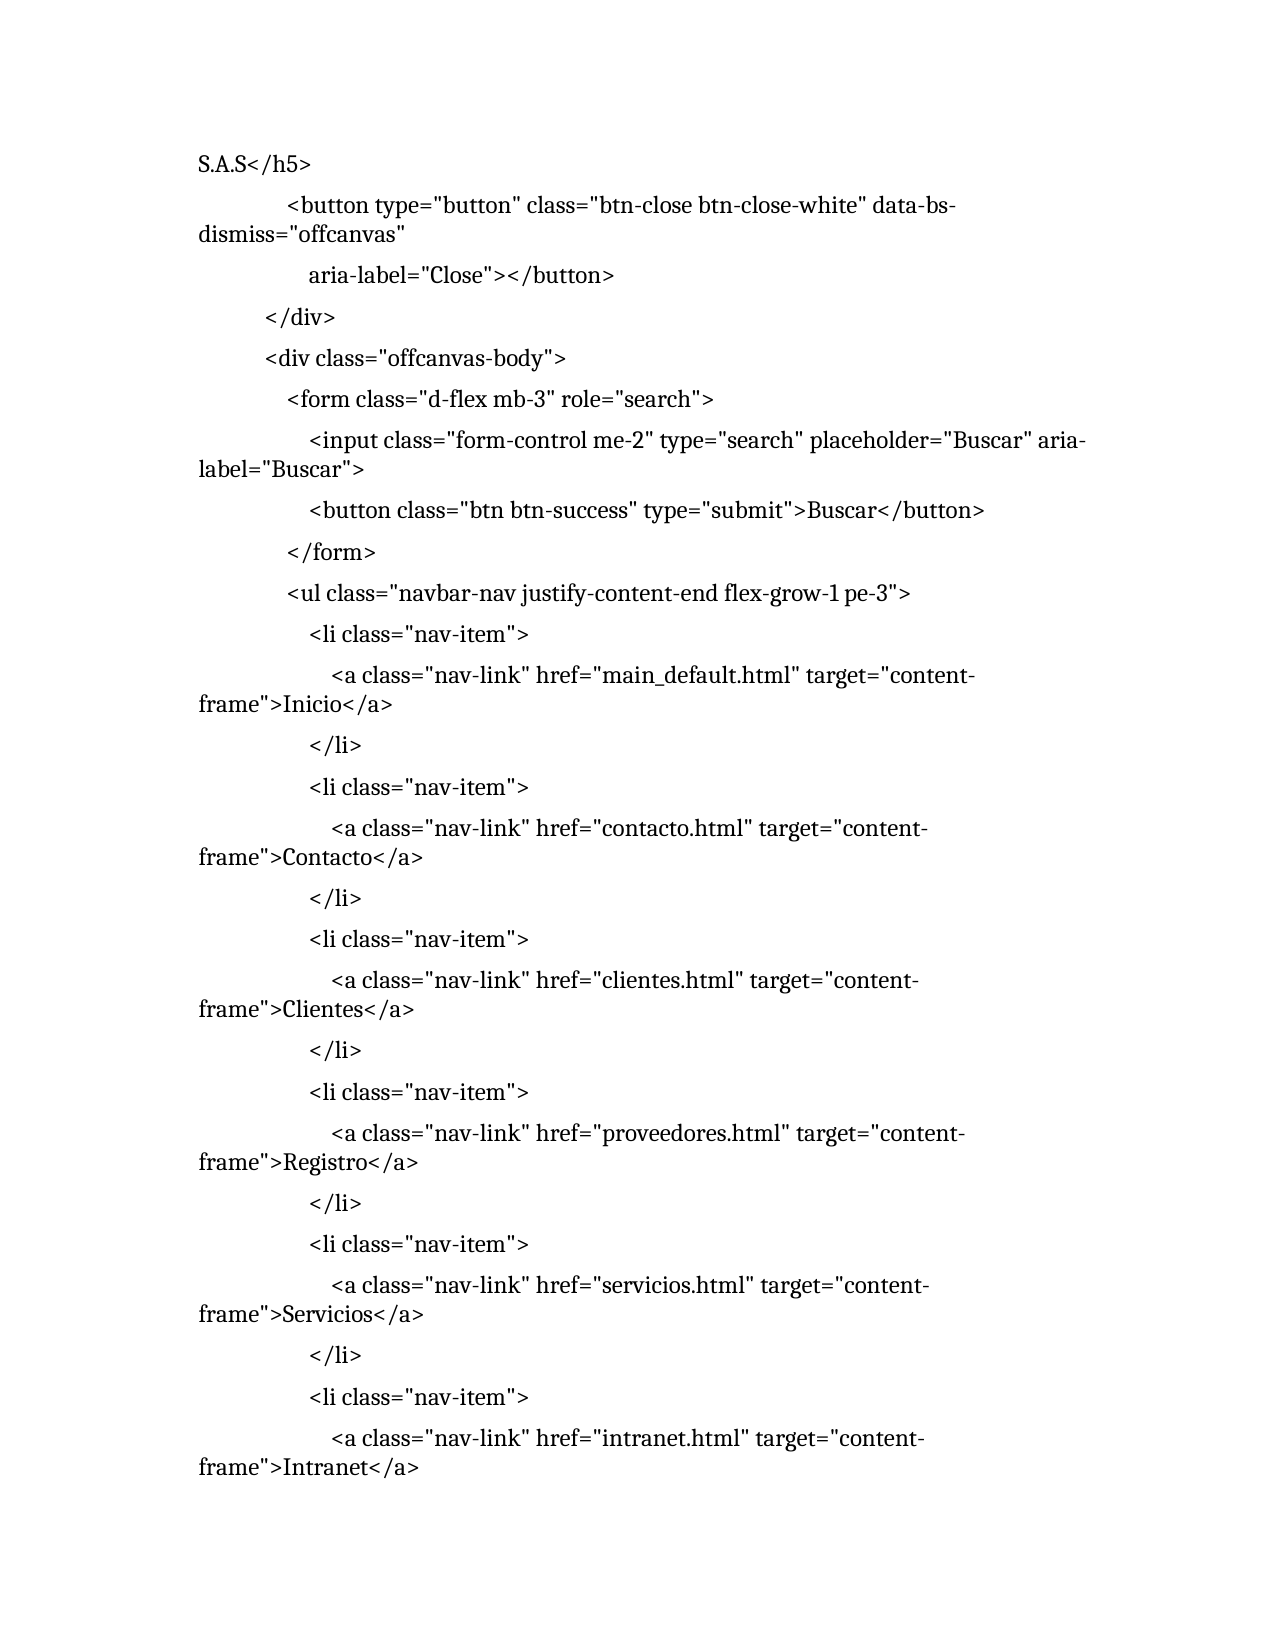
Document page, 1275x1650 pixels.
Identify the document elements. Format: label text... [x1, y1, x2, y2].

text <li class="nav-item"> [198, 1230, 1087, 1259]
text </li> [198, 1189, 1087, 1217]
text <a class="nav-link" href="servicios.html" target="content-frame">Servicios</a> [198, 1271, 1087, 1329]
text <a class="nav-link" href="clientes.html" target="content-frame">Clientes</a> [198, 966, 1087, 1024]
text <button type="button" class="btn-close btn-close-white" data-bs-dismiss="offcanvas" [198, 191, 1087, 249]
text <a class="nav-link" href="contacto.html" target="content-frame">Contacto</a> [198, 814, 1087, 871]
text <li class="nav-item"> [198, 925, 1087, 954]
text <form class="d-flex mb-3" role="search"> [198, 385, 1087, 414]
text </li> [198, 884, 1087, 912]
text </form> [198, 537, 1087, 566]
text <button class="btn btn-success" type="submit">Buscar</button> [198, 496, 1087, 525]
text </li> [198, 731, 1087, 760]
text </li> [198, 1341, 1087, 1370]
text <div class="offcanvas-body"> [198, 344, 1087, 372]
text <ul class="navbar-nav justify-content-end flex-grow-1 pe-3"> [198, 579, 1087, 607]
text <a class="nav-link" href="main_default.html" target="content-frame">Inicio</a> [198, 661, 1087, 719]
text </div> [198, 302, 1087, 331]
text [198, 150, 1087, 179]
text <li class="nav-item"> [198, 620, 1087, 649]
text <li class="nav-item"> [198, 1382, 1087, 1411]
text <a class="nav-link" href="proveedores.html" target="content-frame">Registro</a> [198, 1119, 1087, 1176]
text </li> [198, 1036, 1087, 1065]
text <li class="nav-item"> [198, 1077, 1087, 1106]
text aria-label="Close"></button> [198, 261, 1087, 290]
text <li class="nav-item"> [198, 772, 1087, 801]
text <a class="nav-link" href="intranet.html" target="content-frame">Intranet</a> [198, 1424, 1087, 1481]
text <input class="form-control me-2" type="search" placeholder="Buscar" aria-label="Buscar"> [198, 426, 1087, 484]
